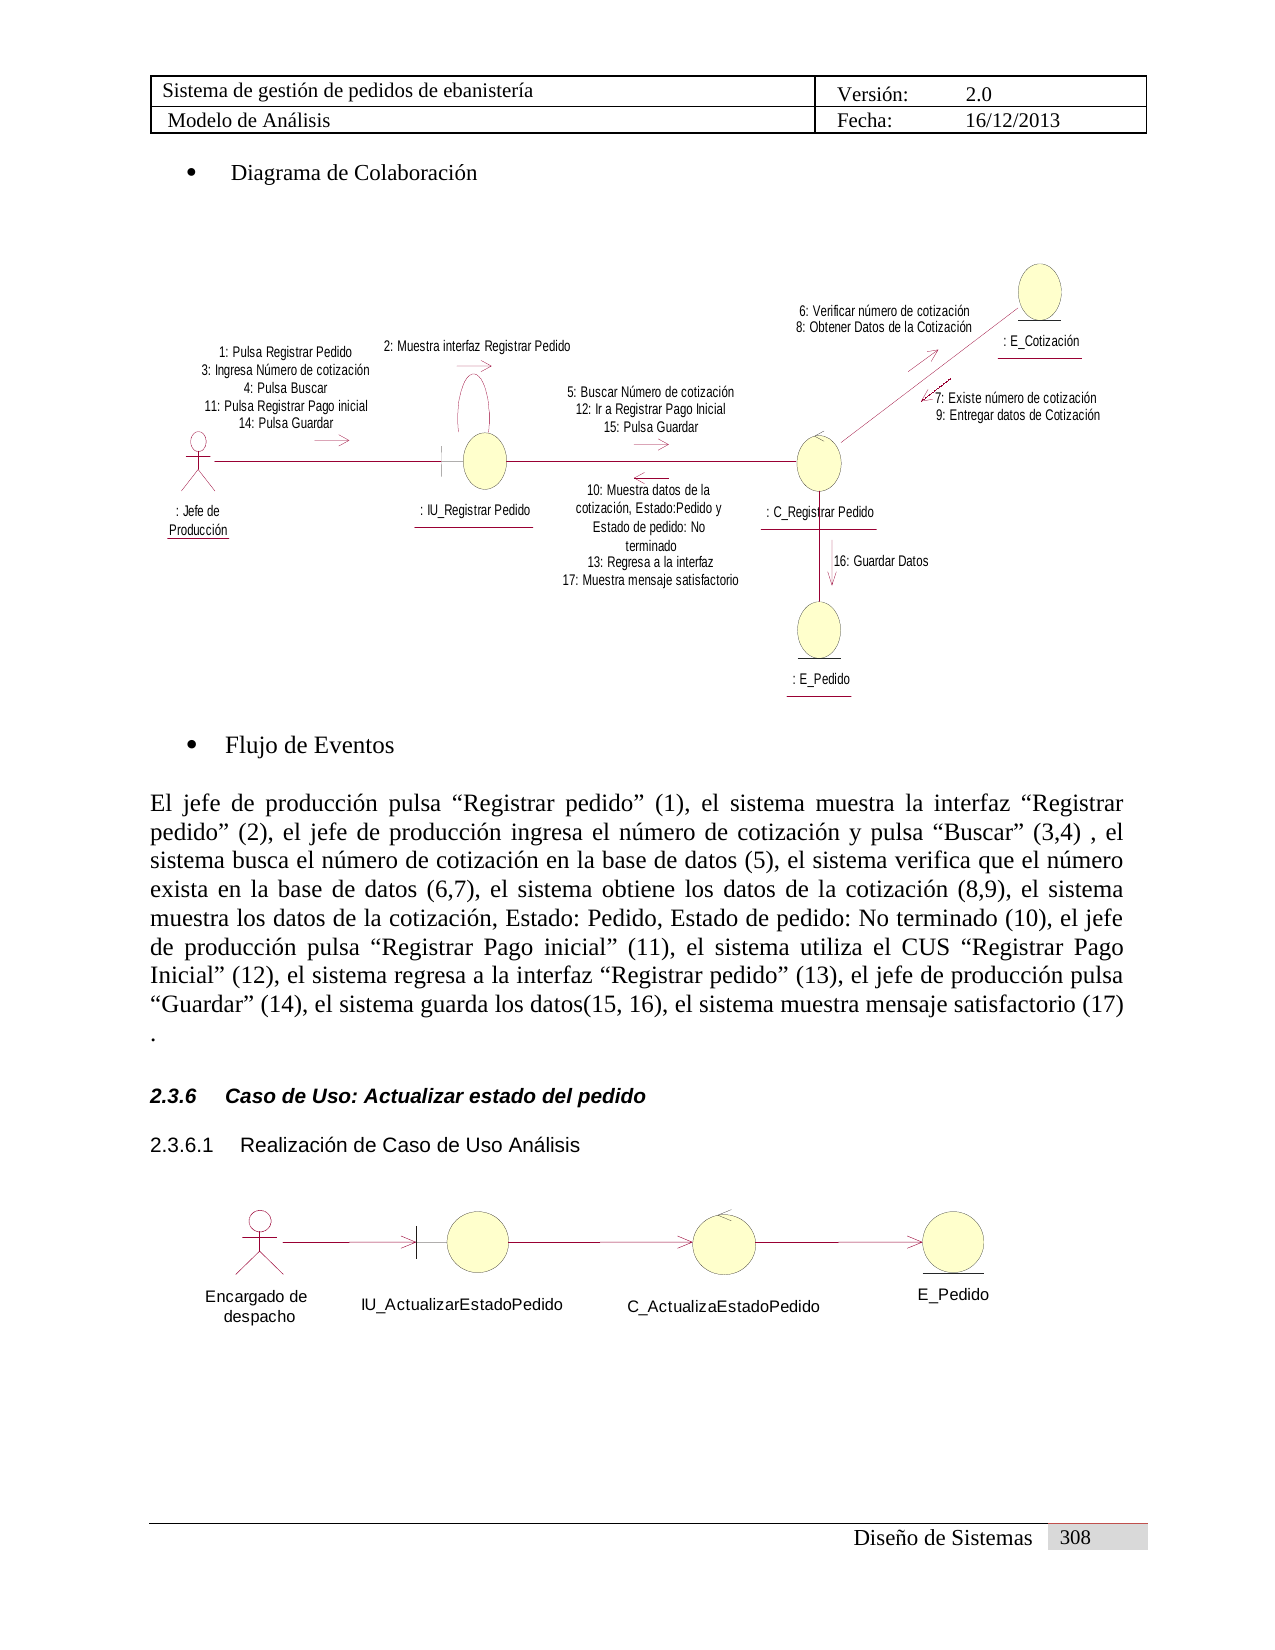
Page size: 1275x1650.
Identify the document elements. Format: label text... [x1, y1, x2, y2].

subtitle Caso de Uso: Actualizar estado del pedido [150, 1084, 1125, 1108]
subtitle Diagrama de Colaboración [187, 159, 1125, 185]
subtitle Realización de Caso de Uso Análisis [150, 1133, 1125, 1157]
text El jefe de producción pulsa “Registrar pedido” (1), el sistema muestra la interfaz “Registrar pedido” (2), el jefe de producción ingresa el número de cotización y pulsa “Buscar” (3,4) , el sistema busca el número de cotización en la base de datos (5), el sistema verifica que el número exista en la base de datos (6,7), el sistema obtiene los datos de la cotización (8,9), el sistema muestra los datos de la cotización, Estado: Pedido, Estado de pedido: No terminado (10), el jefe de producción pulsa “Registrar Pago inicial” (11), el sistema utiliza el CUS “Registrar Pago Inicial” (12), el sistema regresa a la interfaz “Registrar pedido” (13), el jefe de producción pulsa “Guardar” (14), el sistema guarda los datos(15, 16), el sistema muestra mensaje satisfactorio (17) . [150, 788, 1125, 1047]
list Flujo de Eventos [187, 233, 1125, 759]
